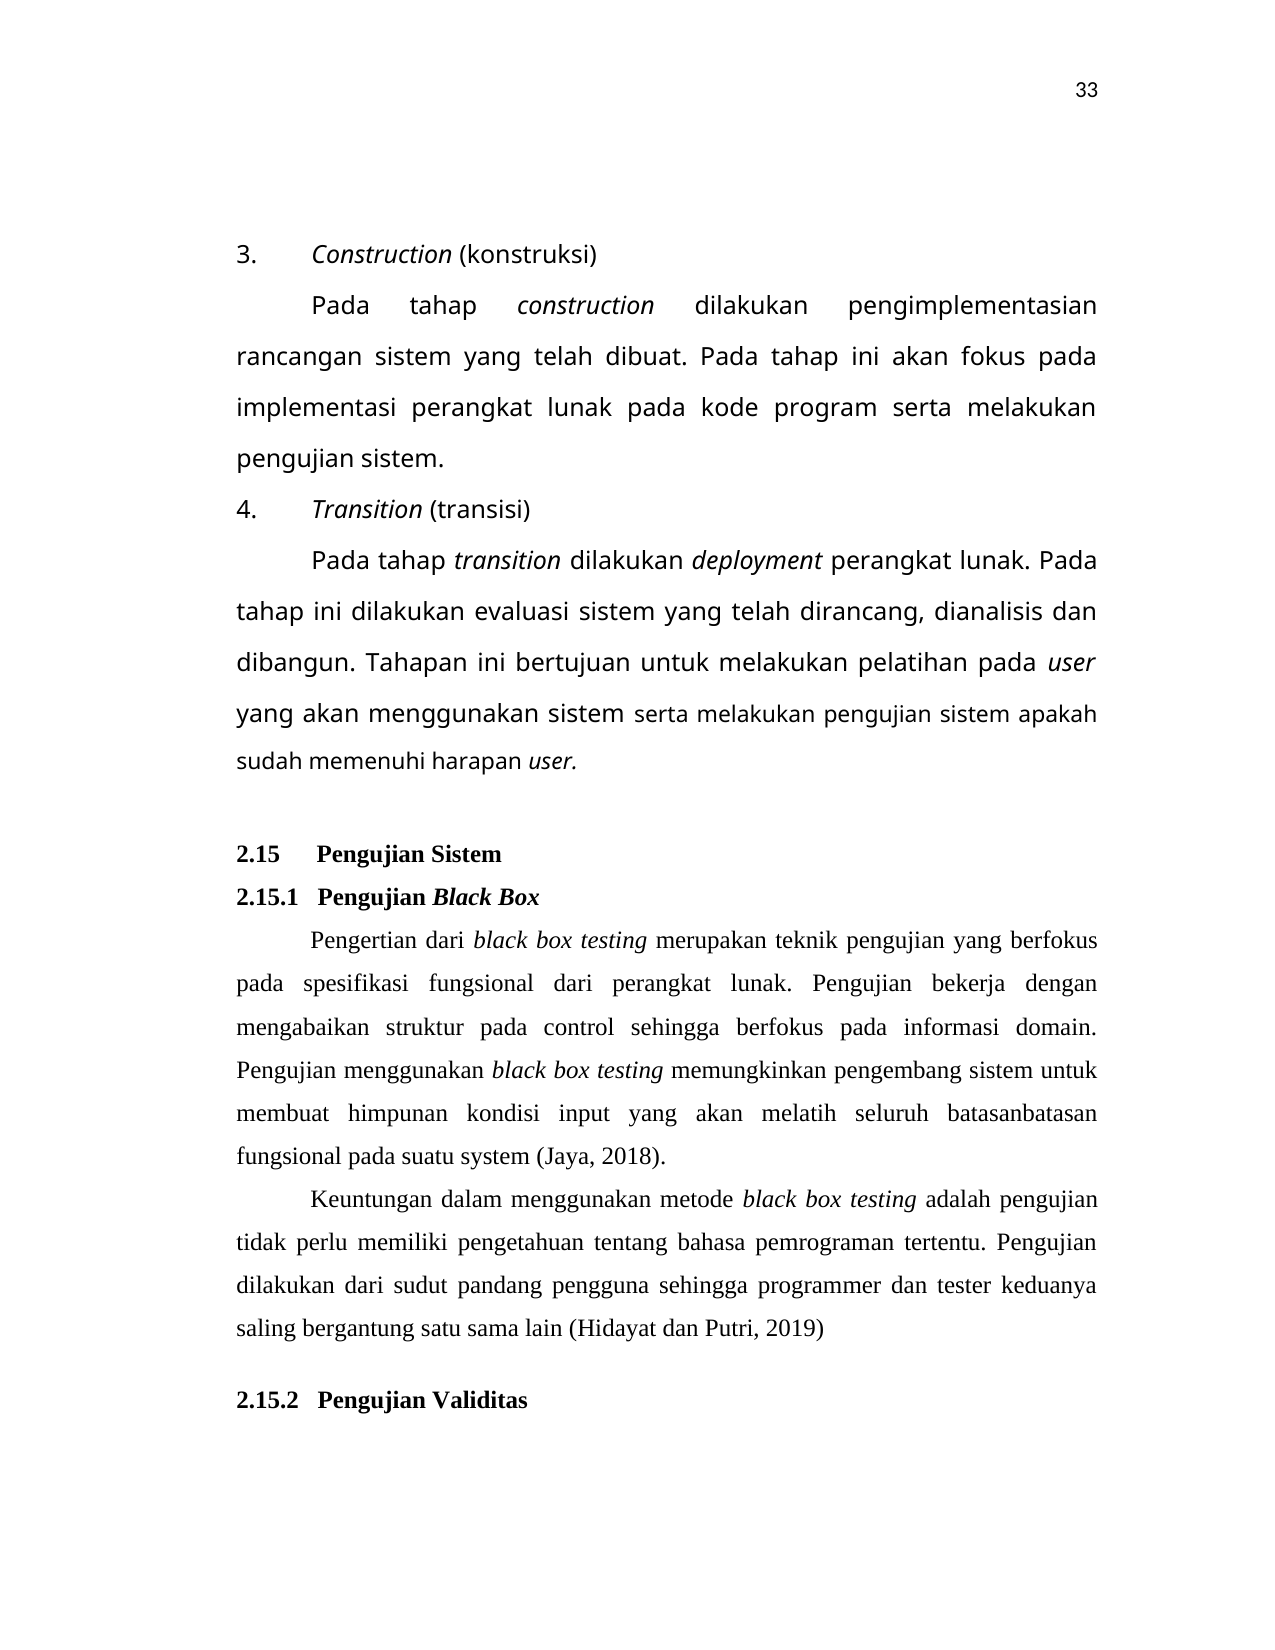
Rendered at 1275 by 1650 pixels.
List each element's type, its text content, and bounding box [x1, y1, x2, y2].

list Construction (konstruksi) [236, 236, 1098, 270]
list Pengujian Sistem [236, 839, 1098, 868]
text Keuntungan dalam menggunakan metode black box testing adalah pengujian tidak perlu memiliki pengetahuan tentang bahasa pemrograman tertentu. Pengujian dilakukan dari sudut pandang pengguna sehingga programmer dan tester keduanya saling bergantung satu sama lain (Hidayat dan Putri, 2019) [236, 1184, 1098, 1342]
text Pada tahap transition dilakukan deployment perangkat lunak. Pada tahap ini dilakukan evaluasi sistem yang telah dirancang, dianalisis dan dibangun. Tahapan ini bertujuan untuk melakukan pelatihan pada user yang akan menggunakan sistem serta melakukan pengujian sistem apakah sudah memenuhi harapan user. [236, 542, 1098, 777]
text 2.15.2 Pengujian Validitas [236, 1385, 1098, 1414]
text 2.15.1 Pengujian Black Box [236, 882, 1098, 911]
text Pada tahap construction dilakukan pengimplementasian rancangan sistem yang telah dibuat. Pada tahap ini akan fokus pada implementasi perangkat lunak pada kode program serta melakukan pengujian sistem. [236, 287, 1098, 474]
list Transition (transisi) [236, 491, 1098, 526]
text Pengertian dari black box testing merupakan teknik pengujian yang berfokus pada spesifikasi fungsional dari perangkat lunak. Pengujian bekerja dengan mengabaikan struktur pada control sehingga berfokus pada informasi domain. Pengujian menggunakan black box testing memungkinkan pengembang sistem untuk membuat himpunan kondisi input yang akan melatih seluruh batasanbatasan fungsional pada suatu system (Jaya, 2018). [236, 925, 1098, 1170]
